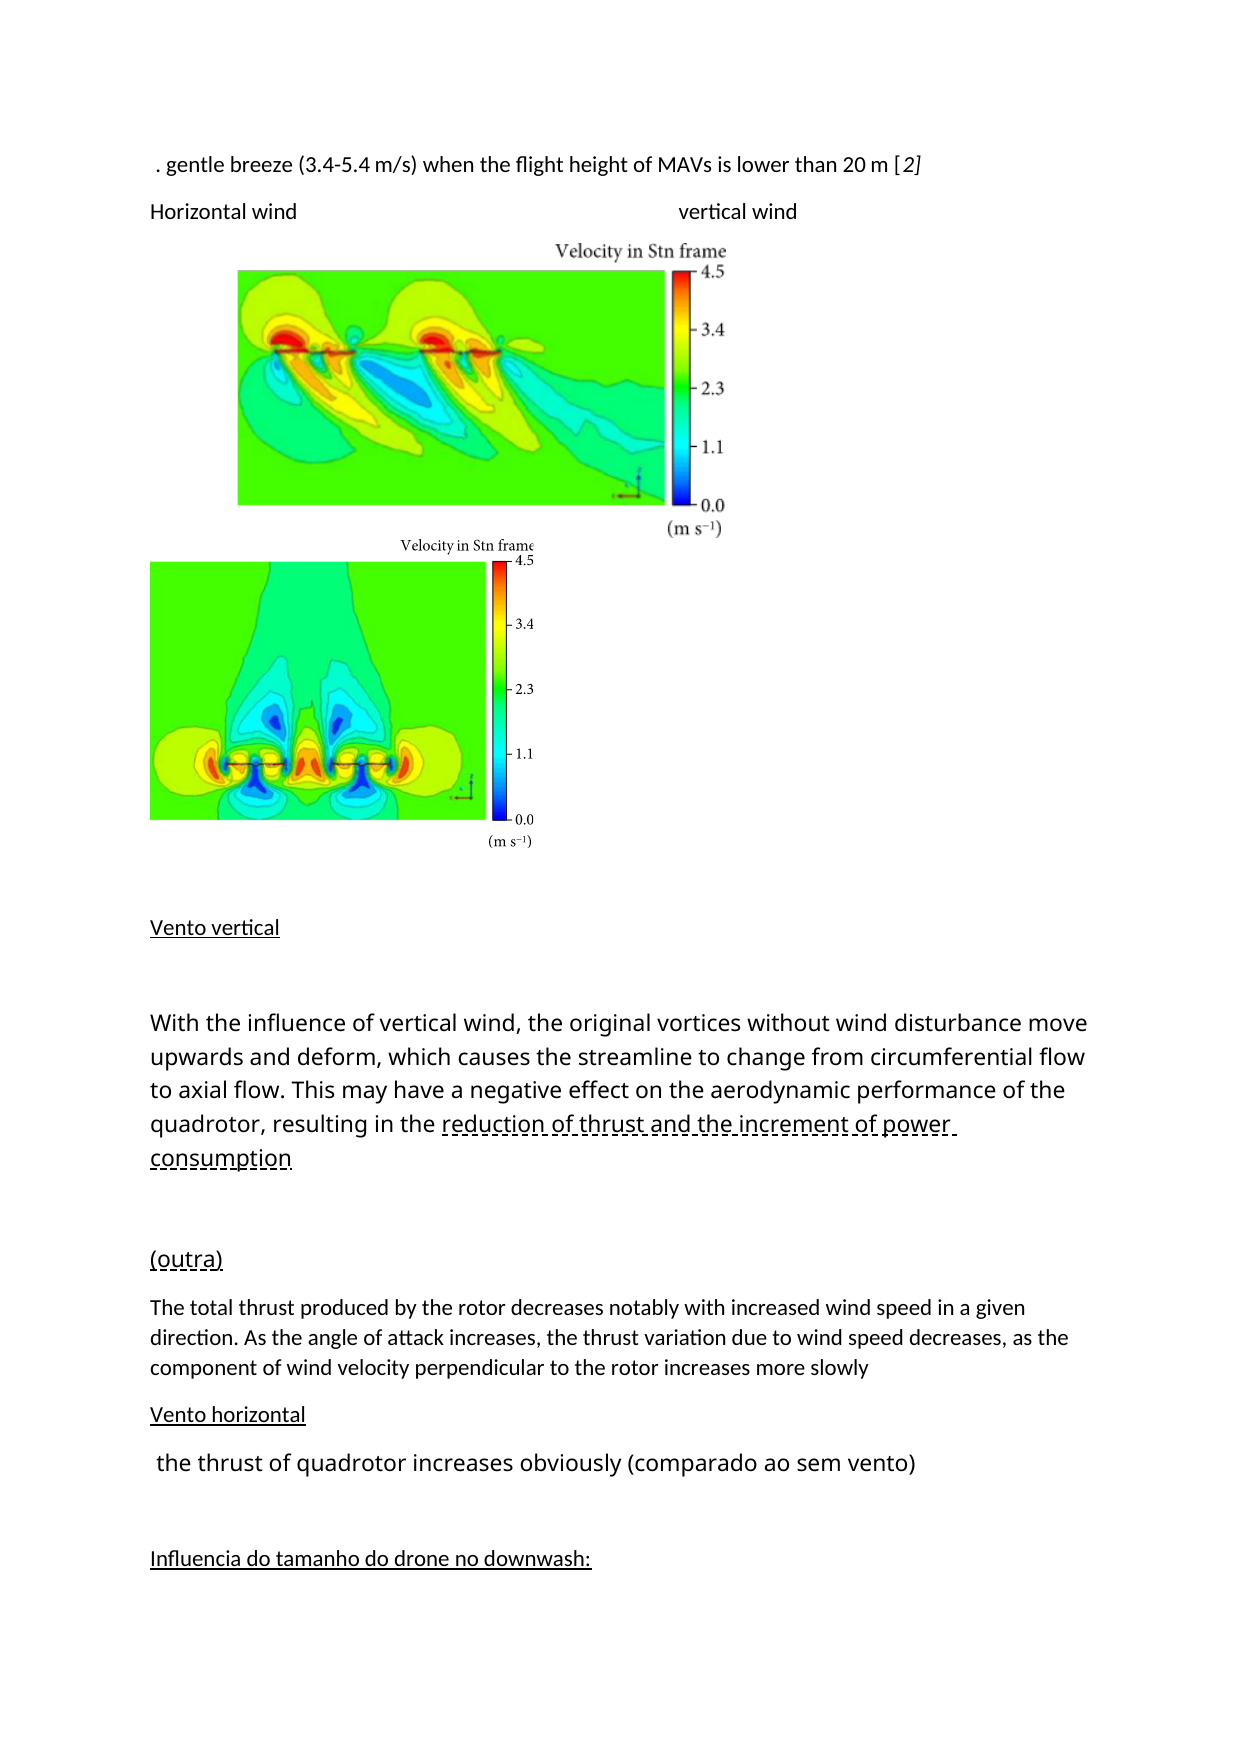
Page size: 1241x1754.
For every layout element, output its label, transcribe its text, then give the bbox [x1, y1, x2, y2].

picture [237, 243, 726, 538]
text The total thrust produced by the rotor decreases notably with increased wind speed in a given direction. As the angle of attack increases, the thrust variation due to wind speed decreases, as the component of wind velocity perpendicular to the rotor increases more slowly [150, 1293, 1090, 1381]
picture [150, 539, 534, 848]
text the thrust of quadrotor increases obviously (comparado ao sem vento) [150, 1447, 1090, 1478]
text Vento vertical [150, 913, 1090, 941]
text With the influence of vertical wind, the original vortices without wind disturbance move upwards and deform, which causes the streamline to change from circumferential flow to axial flow. This may have a negative effect on the aerodynamic performance of the quadrotor, resulting in the reduction of thrust and the increment of power consumption [150, 1007, 1090, 1173]
text Influencia do tamanho do drone no downwash: [150, 1544, 1090, 1572]
text . gentle breeze (3.4-5.4 m/s) when the flight height of MAVs is lower than 20 m [2] [150, 150, 1090, 178]
text Horizontal wind vertical wind [150, 197, 1090, 225]
text (outra) [150, 1242, 1090, 1274]
text Vento horizontal [150, 1400, 1090, 1428]
